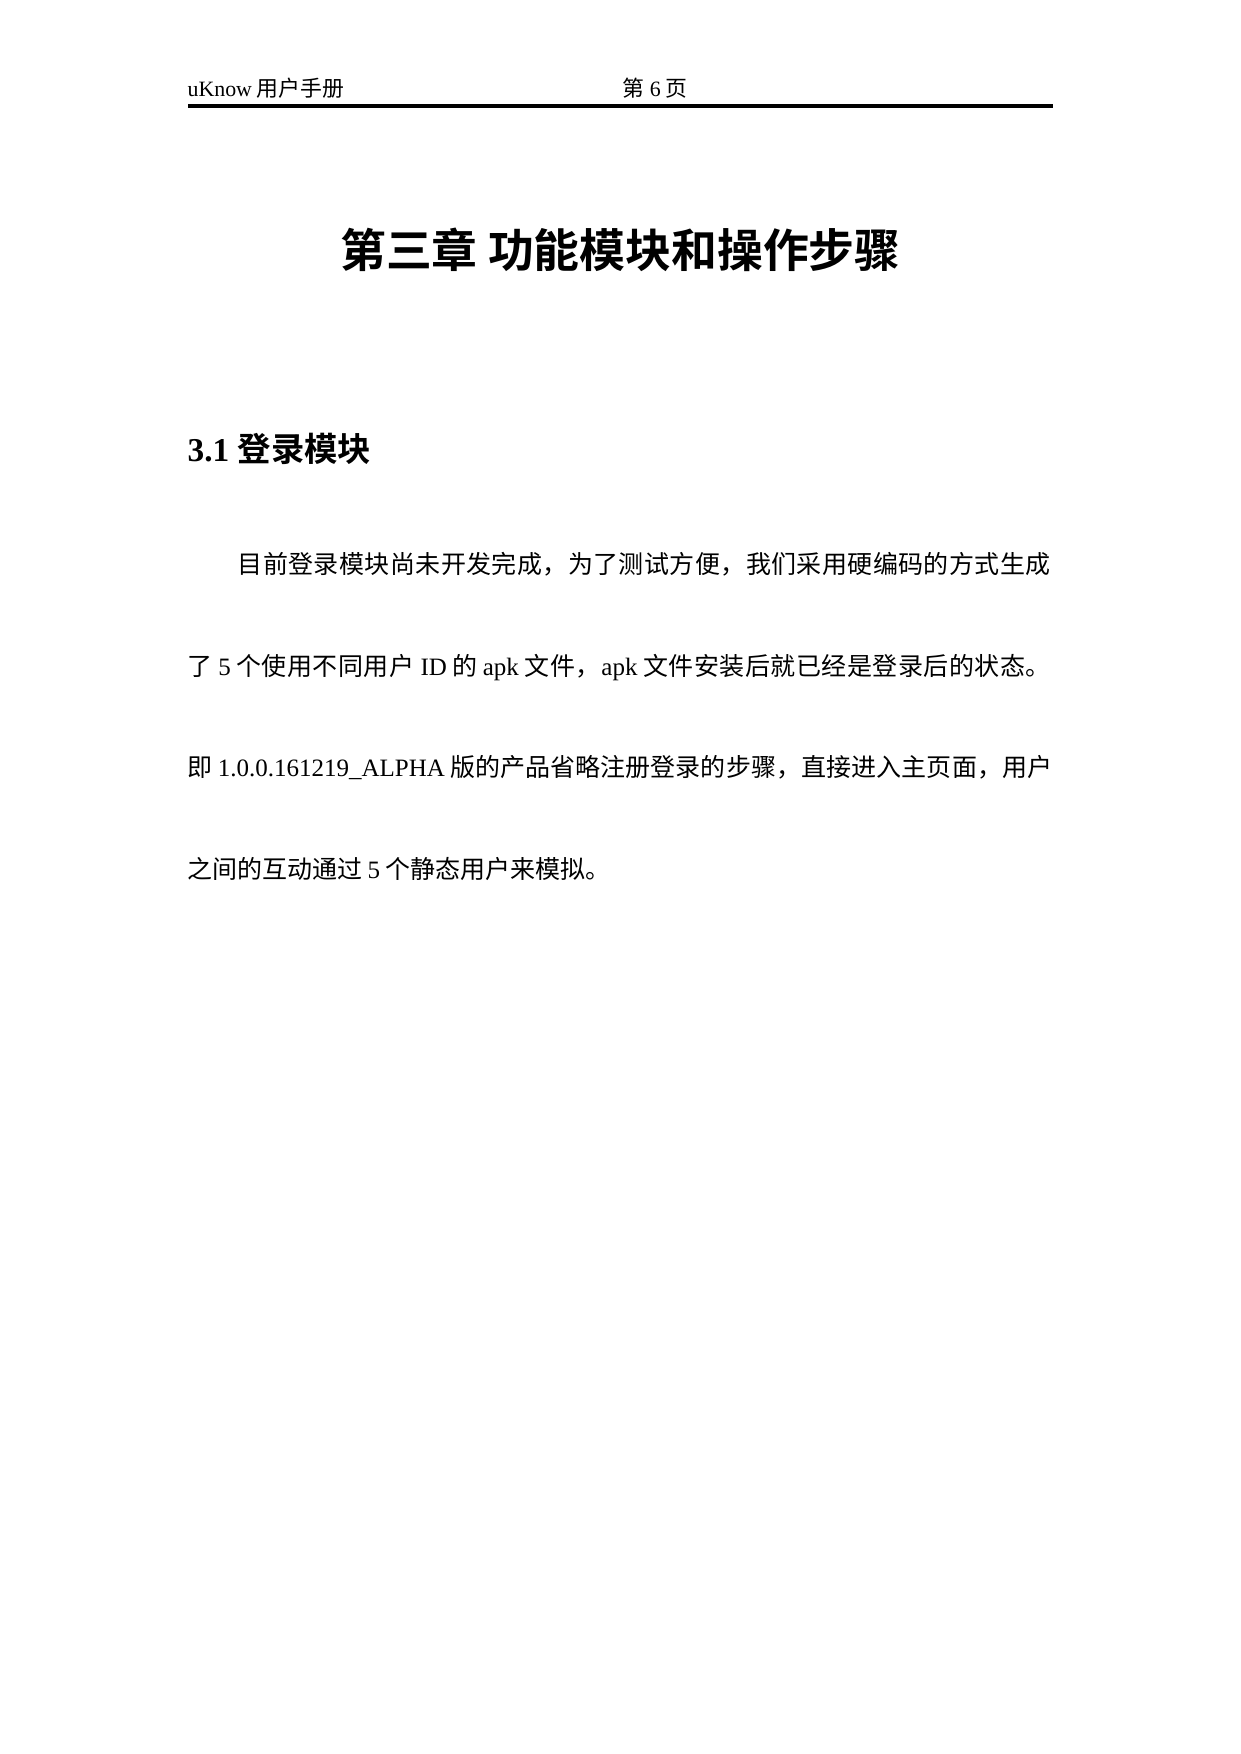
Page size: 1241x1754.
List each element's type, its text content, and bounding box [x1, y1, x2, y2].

subtitle 3.1 登录模块 [187, 413, 1053, 481]
text 目前登录模块尚未开发完成，为了测试方便，我们采用硬编码的方式生成了5个使用不同用户ID的apk文件，apk文件安装后就已经是登录后的状态。即1.0.0.161219_ALPHA版的产品省略注册登录的步骤，直接进入主页面，用户之间的互动通过5个静态用户来模拟。 [187, 528, 1053, 902]
subtitle 第三章 功能模块和操作步骤 [187, 214, 1053, 282]
